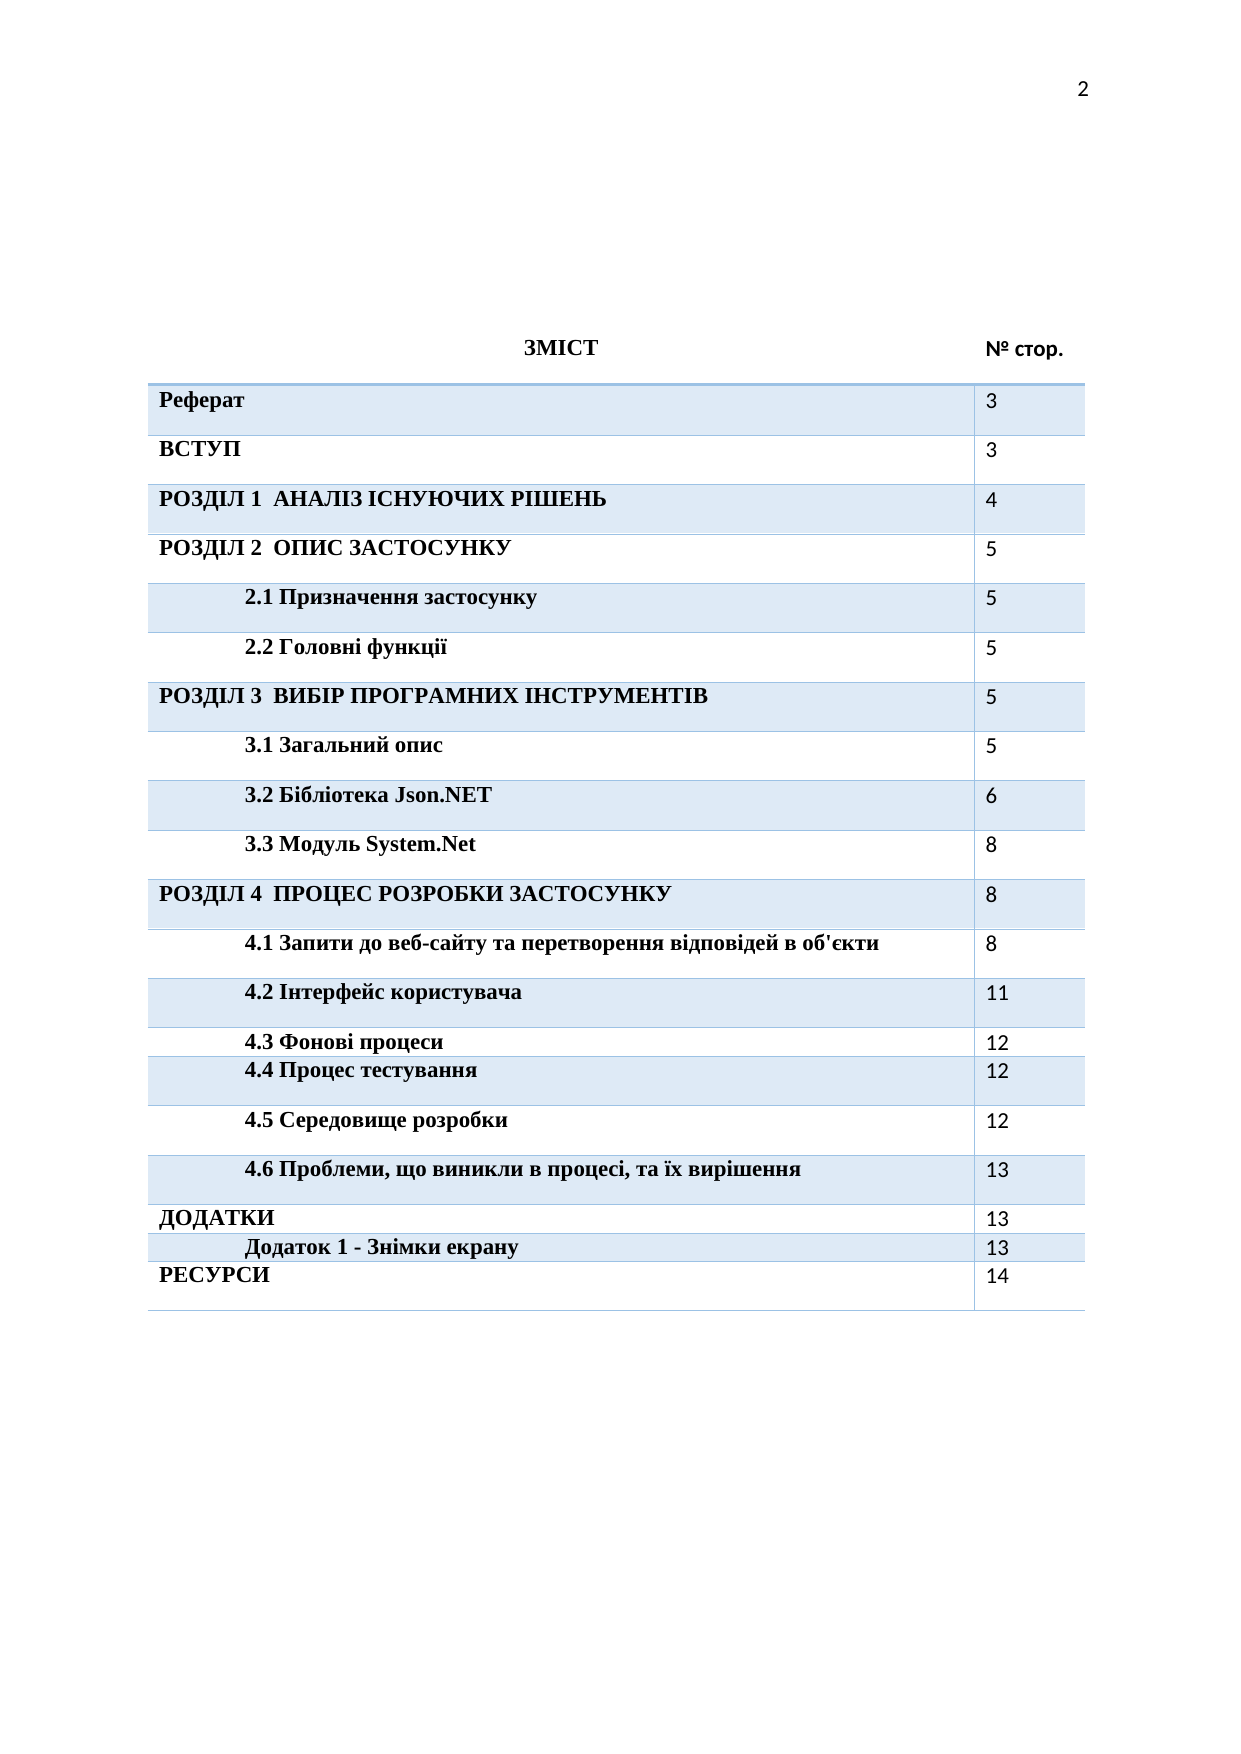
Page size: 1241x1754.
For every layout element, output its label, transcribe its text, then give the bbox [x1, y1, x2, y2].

table_cell 4.6 Проблеми, що виникли в процесі, та їх вирішення [148, 1156, 974, 1204]
table_cell 8 [975, 930, 1085, 978]
table_header № стор. [974, 334, 1085, 383]
table_cell 3.1 Загальний опис [148, 732, 974, 780]
table_cell 6 [975, 781, 1085, 830]
table_cell РОЗДІЛ 2 ОПИС ЗАСТОСУНКУ [148, 535, 974, 583]
table_cell ВСТУП [148, 436, 974, 484]
table_cell 5 [975, 584, 1085, 632]
table_cell 13 [975, 1205, 1085, 1232]
table_cell 4.4 Процес тестування [148, 1057, 974, 1105]
table_cell 3.3 Модуль System.Net [148, 831, 974, 879]
table_header ЗМІСТ [148, 334, 974, 383]
table_cell 4 [975, 485, 1085, 533]
table_cell 5 [975, 535, 1085, 583]
table_cell 12 [975, 1057, 1085, 1105]
table_cell 4.1 Запити до веб-сайту та перетворення відповідей в об'єкти [148, 930, 974, 978]
table_cell 12 [975, 1028, 1085, 1056]
table_cell 4.2 Інтерфейс користувача [148, 979, 974, 1027]
table_cell 4.3 Фонові процеси [148, 1028, 974, 1056]
table_cell 8 [975, 880, 1085, 928]
table_cell Реферат [148, 386, 974, 435]
table_cell РОЗДІЛ 3 ВИБІР ПРОГРАМНИХ ІНСТРУМЕНТІВ [148, 683, 974, 731]
table_cell РОЗДІЛ 4 ПРОЦЕС РОЗРОБКИ ЗАСТОСУНКУ [148, 880, 974, 928]
table_cell 5 [975, 633, 1085, 682]
table_cell 14 [975, 1262, 1085, 1310]
table_cell Додаток 1 - Знімки екрану [148, 1234, 974, 1261]
table_cell РОЗДІЛ 1 АНАЛІЗ ІСНУЮЧИХ РІШЕНЬ [148, 485, 974, 533]
table_cell 2.2 Головні функції [148, 633, 974, 682]
table_cell 3 [975, 386, 1085, 435]
table_cell 8 [975, 831, 1085, 879]
table_cell 13 [975, 1234, 1085, 1261]
table_cell 3 [975, 436, 1085, 484]
table_cell 3.2 Бібліотека Json.NET [148, 781, 974, 830]
table_cell ДОДАТКИ [148, 1205, 974, 1232]
table_cell 2.1 Призначення застосунку [148, 584, 974, 632]
table_cell 5 [975, 683, 1085, 731]
table_cell РЕСУРСИ [148, 1262, 974, 1310]
table_cell 12 [975, 1106, 1085, 1154]
table_cell 4.5 Середовище розробки [148, 1106, 974, 1154]
table_cell 5 [975, 732, 1085, 780]
table_cell 11 [975, 979, 1085, 1027]
table_cell 13 [975, 1156, 1085, 1204]
